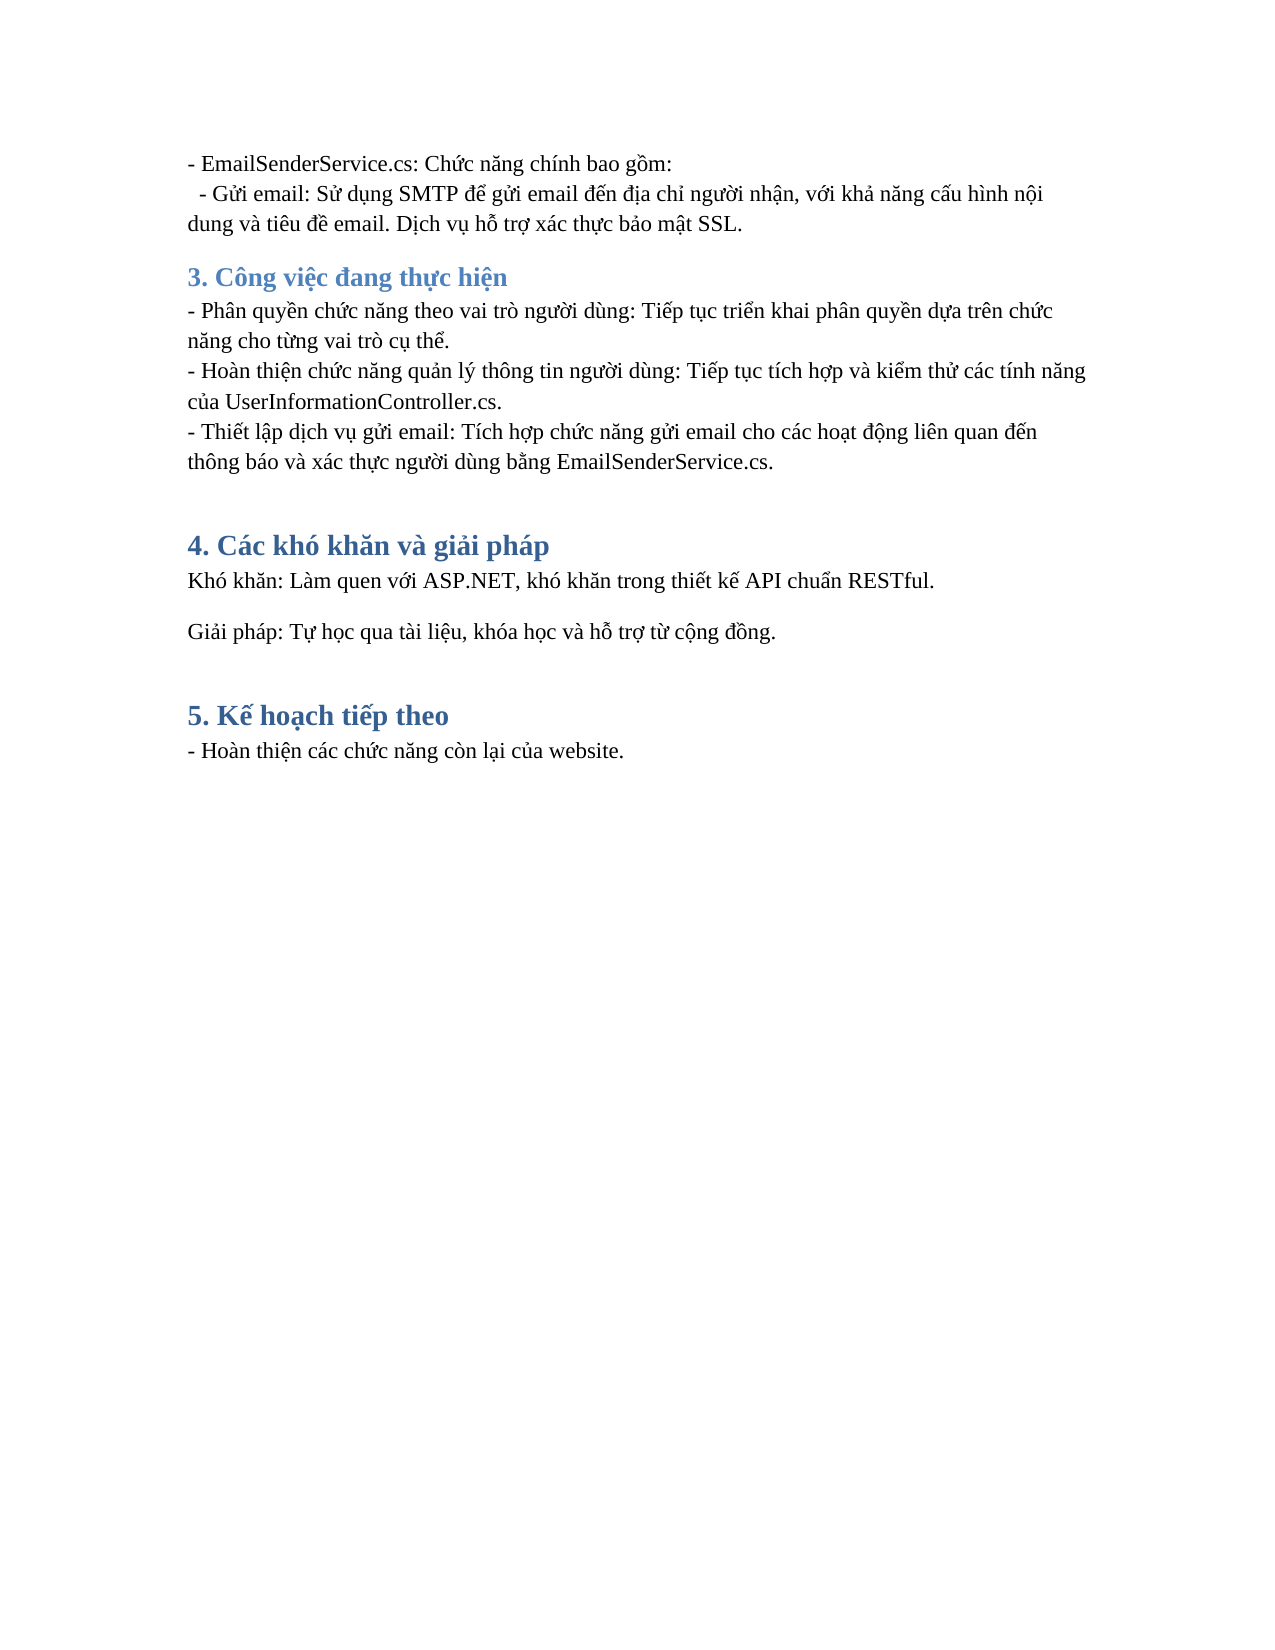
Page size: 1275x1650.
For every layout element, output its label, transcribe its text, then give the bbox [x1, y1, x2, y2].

subtitle 5. Kế hoạch tiếp theo [187, 698, 1087, 732]
subtitle 3. Công việc đang thực hiện [187, 261, 1087, 293]
text - Hoàn thiện các chức năng còn lại của website. [187, 737, 1087, 763]
text Khó khăn: Làm quen với ASP.NET, khó khăn trong thiết kế API chuẩn RESTful. [187, 567, 1087, 593]
text Giải pháp: Tự học qua tài liệu, khóa học và hỗ trợ từ cộng đồng. [187, 618, 1087, 644]
subtitle 4. Các khó khăn và giải pháp [187, 528, 1087, 562]
text - Phân quyền chức năng theo vai trò người dùng: Tiếp tục triển khai phân quyền dựa trên chức năng cho từng vai trò cụ thể. - Hoàn thiện chức năng quản lý thông tin người dùng: Tiếp tục tích hợp và kiểm thử các tính năng của UserInformationController.cs. - Thiết lập dịch vụ gửi email: Tích hợp chức năng gửi email cho các hoạt động liên quan đến thông báo và xác thực người dùng bằng EmailSenderService.cs. [187, 297, 1087, 474]
text - EmailSenderService.cs: Chức năng chính bao gồm: - Gửi email: Sử dụng SMTP để gửi email đến địa chỉ người nhận, với khả năng cấu hình nội dung và tiêu đề email. Dịch vụ hỗ trợ xác thực bảo mật SSL. [187, 150, 1087, 237]
